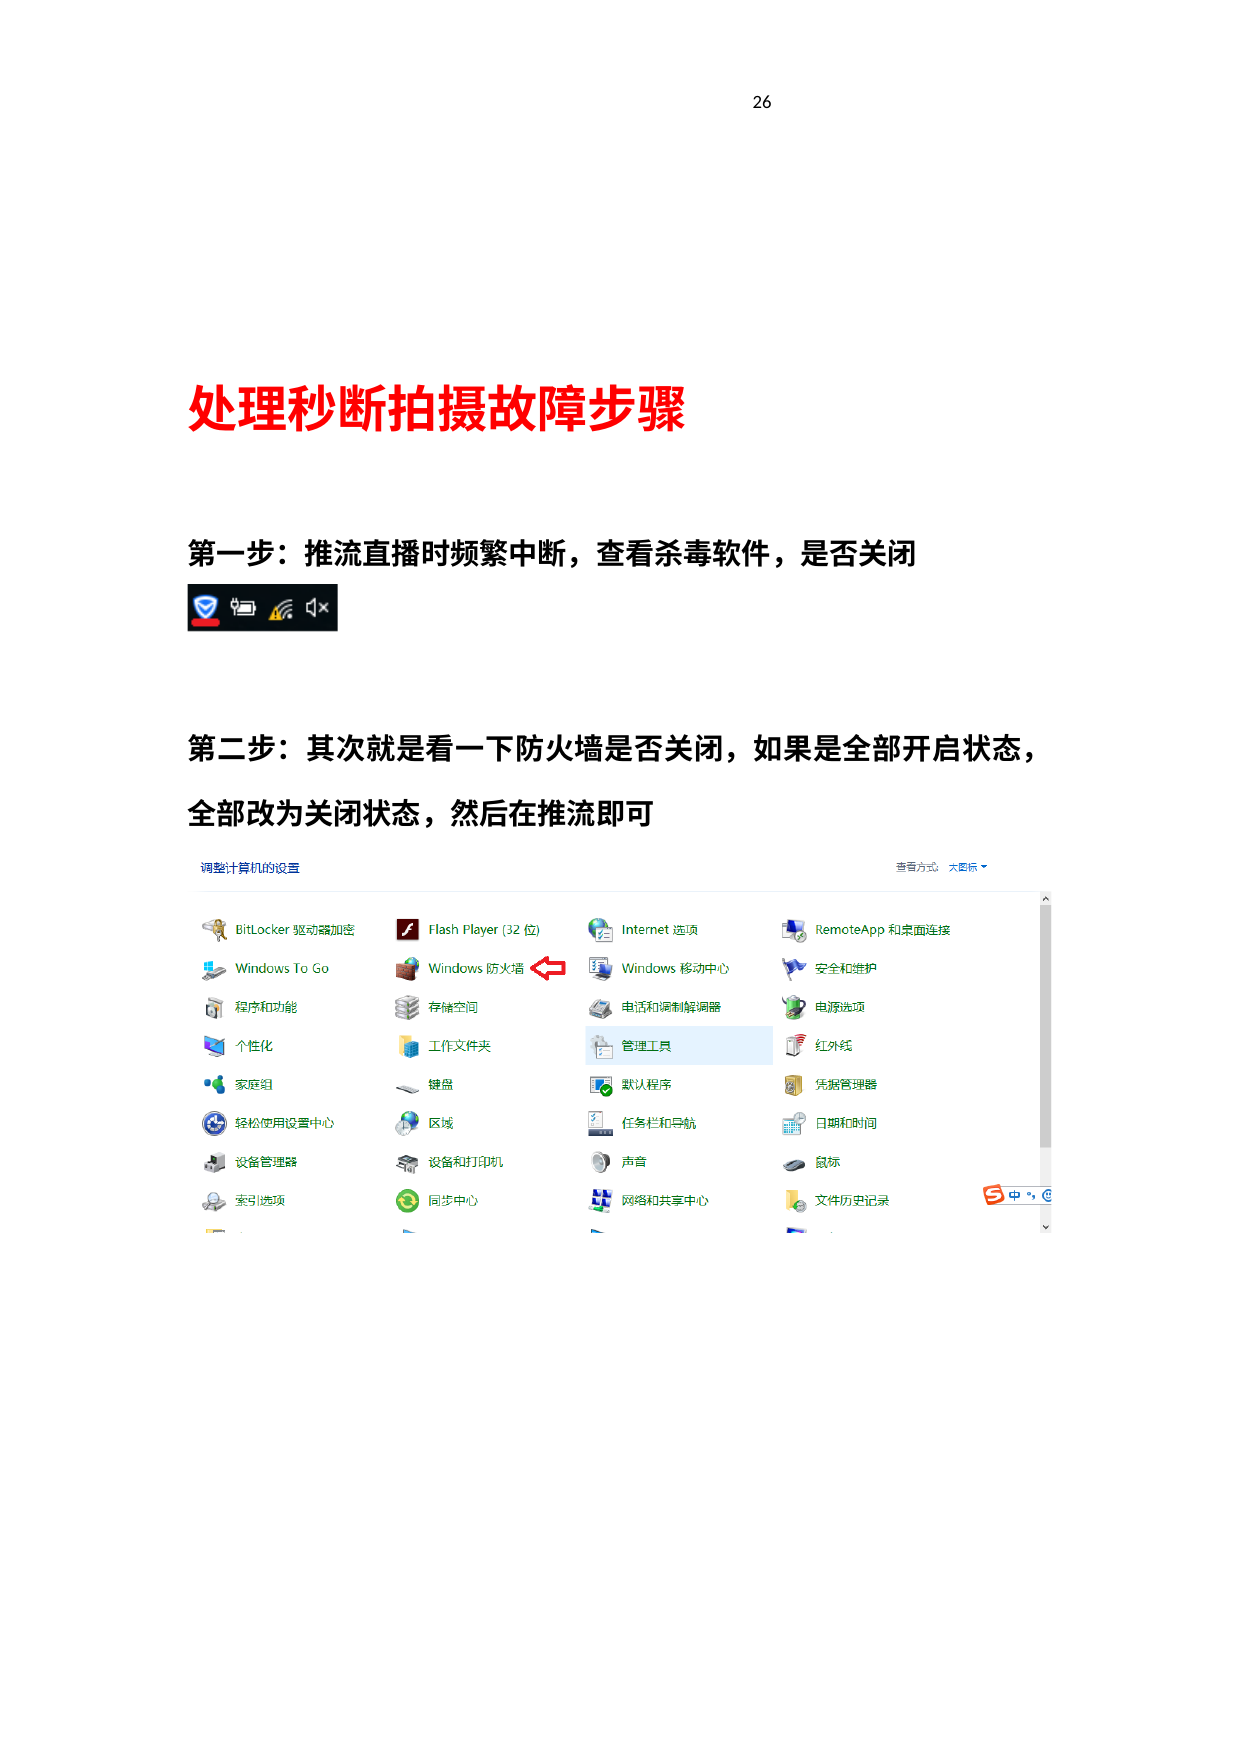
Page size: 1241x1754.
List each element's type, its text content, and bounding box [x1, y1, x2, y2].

picture [187, 584, 338, 633]
text 处理秒断拍摄故障步骤 [187, 357, 1053, 454]
picture [187, 844, 1052, 1233]
text 第一步：推流直播时频繁中断，查看杀毒软件，是否关闭 [187, 519, 1053, 584]
text 第二步：其次就是看一下防火墙是否关闭，如果是全部开启状态，全部改为关闭状态，然后在推流即可 [187, 714, 1053, 844]
